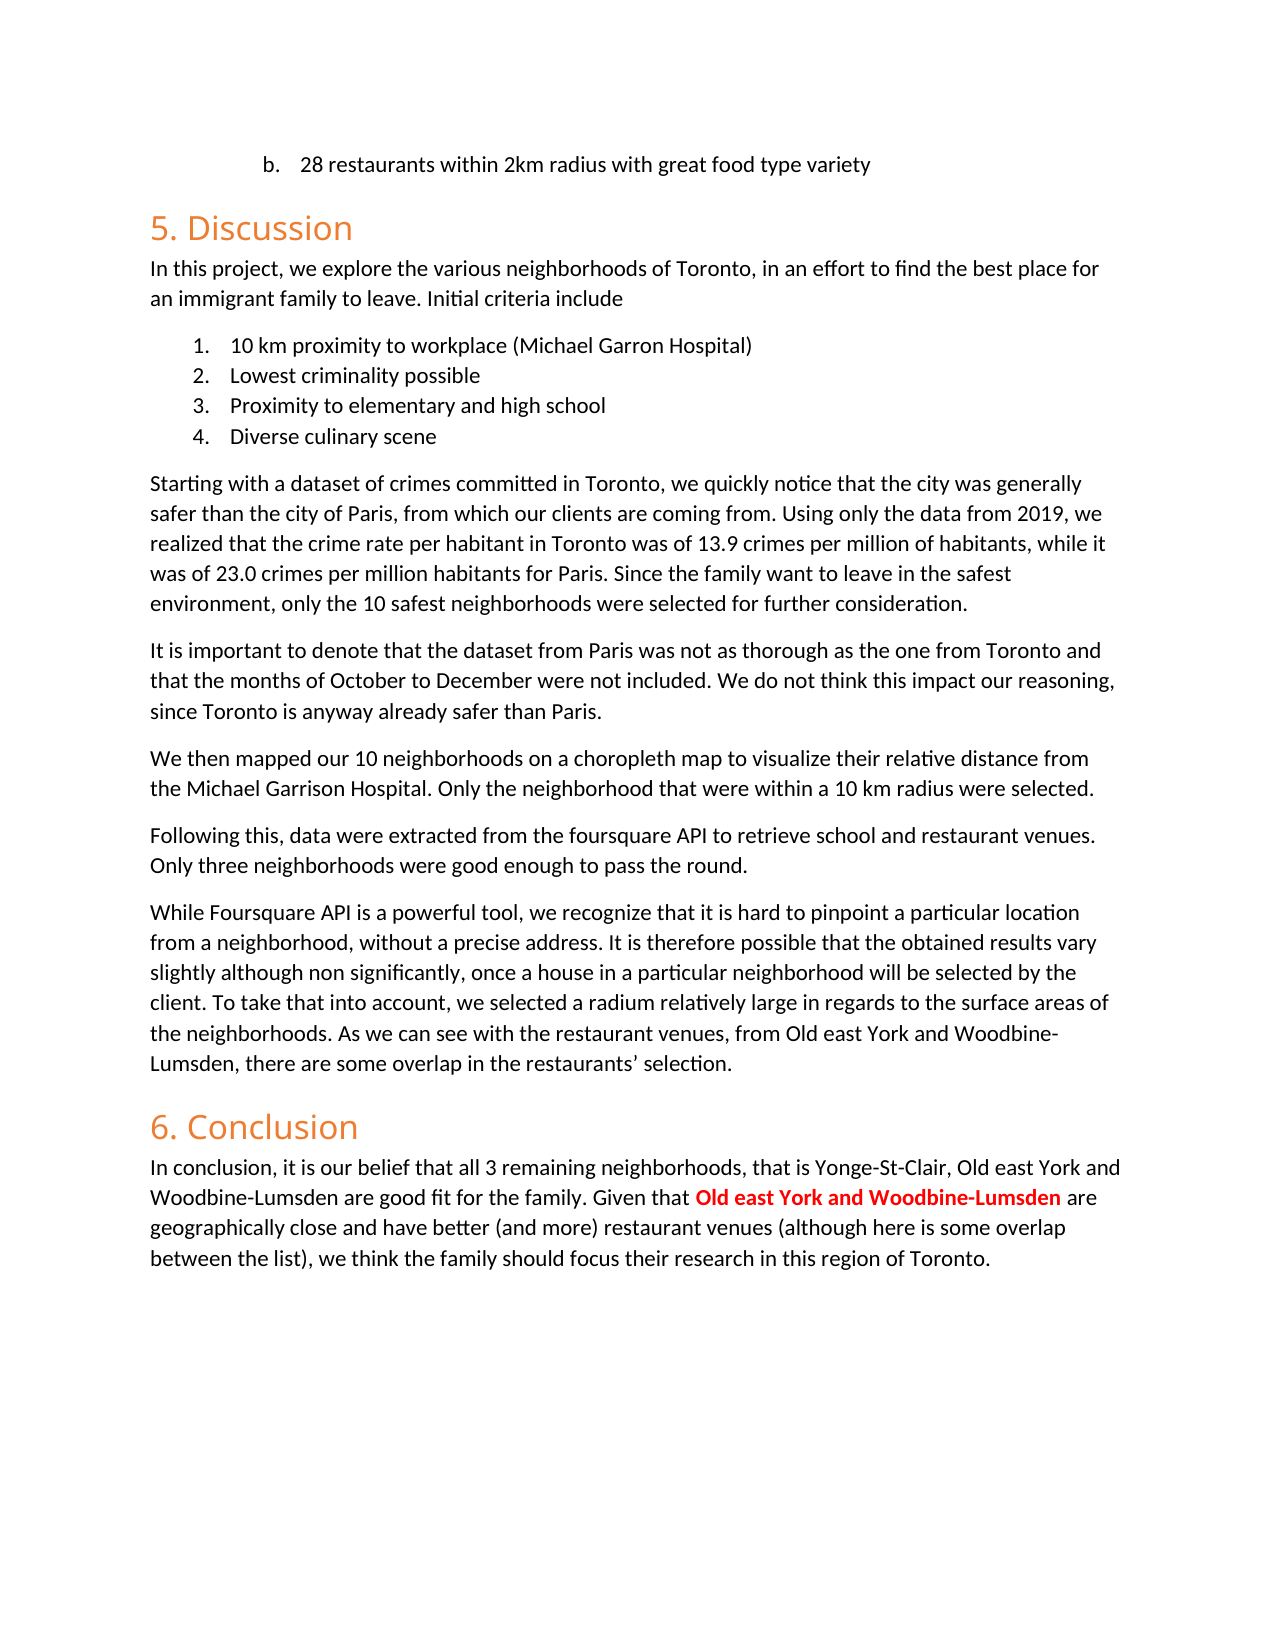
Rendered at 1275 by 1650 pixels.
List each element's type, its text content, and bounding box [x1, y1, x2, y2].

subtitle 6. Conclusion [150, 1104, 1125, 1149]
text It is important to denote that the dataset from Paris was not as thorough as the one from Toronto and that the months of October to December were not included. We do not think this impact our reasoning, since Toronto is anyway already safer than Paris. [150, 636, 1125, 725]
text Following this, data were extracted from the foursquare API to retrieve school and restaurant venues. Only three neighborhoods were good enough to pass the round. [150, 821, 1125, 879]
list 10 km proximity to workplace (Michael Garron Hospital) [192, 331, 1125, 359]
text In conclusion, it is our belief that all 3 remaining neighborhoods, that is Yonge-St-Clair, Old east York and Woodbine-Lumsden are good fit for the family. Given that Old east York and Woodbine-Lumsden are geographically close and have better (and more) restaurant venues (although here is some overlap between the list), we think the family should focus their research in this region of Toronto. [150, 1153, 1125, 1272]
text We then mapped our 10 neighborhoods on a choropleth map to visualize their relative distance from the Michael Garrison Hospital. Only the neighborhood that were within a 10 km radius were selected. [150, 744, 1125, 802]
list Lowest criminality possible [192, 361, 1125, 389]
text In this project, we explore the various neighborhoods of Toronto, in an effort to find the best place for an immigrant family to leave. Initial criteria include [150, 254, 1125, 312]
list Proximity to elementary and high school [192, 392, 1125, 420]
text Starting with a dataset of crimes committed in Toronto, we quickly notice that the city was generally safer than the city of Paris, from which our clients are coming from. Using only the data from 2019, we realized that the crime rate per habitant in Toronto was of 13.9 crimes per million of habitants, while it was of 23.0 crimes per million habitants for Paris. Since the family want to leave in the safest environment, only the 10 safest neighborhoods were selected for further consideration. [150, 469, 1125, 618]
subtitle 5. Discussion [150, 205, 1125, 251]
list Diverse culinary scene [192, 422, 1125, 450]
text While Foursquare API is a powerful tool, we recognize that it is hard to pinpoint a particular location from a neighborhood, without a precise address. It is therefore possible that the obtained results vary slightly although non significantly, once a house in a particular neighborhood will be selected by the client. To take that into account, we selected a radium relatively large in regards to the surface areas of the neighborhoods. As we can see with the restaurant venues, from Old east York and Woodbine-Lumsden, there are some overlap in the restaurants’ selection. [150, 898, 1125, 1077]
list 28 restaurants within 2km radius with great food type variety [262, 150, 1125, 178]
